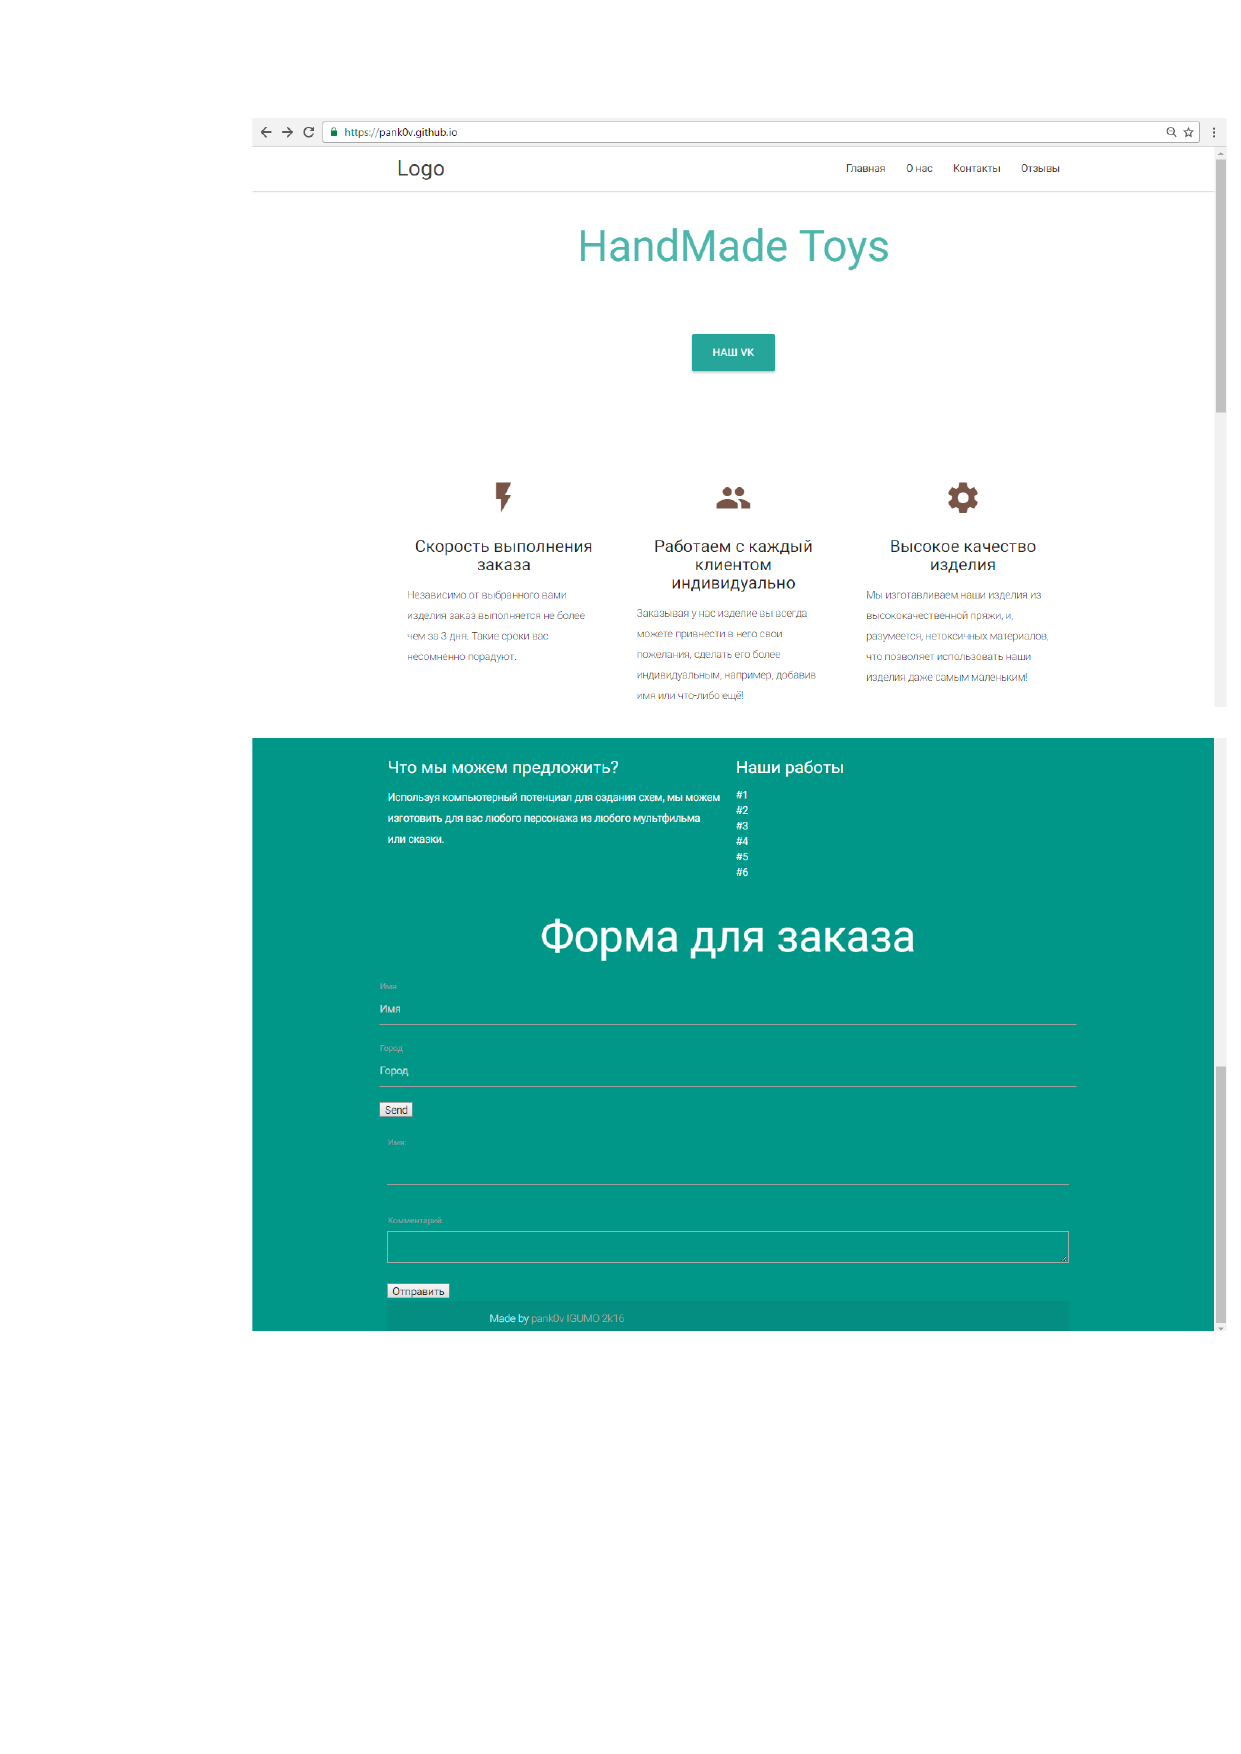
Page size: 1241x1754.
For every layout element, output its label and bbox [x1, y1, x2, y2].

picture [252, 118, 1227, 707]
picture [252, 738, 1227, 1331]
